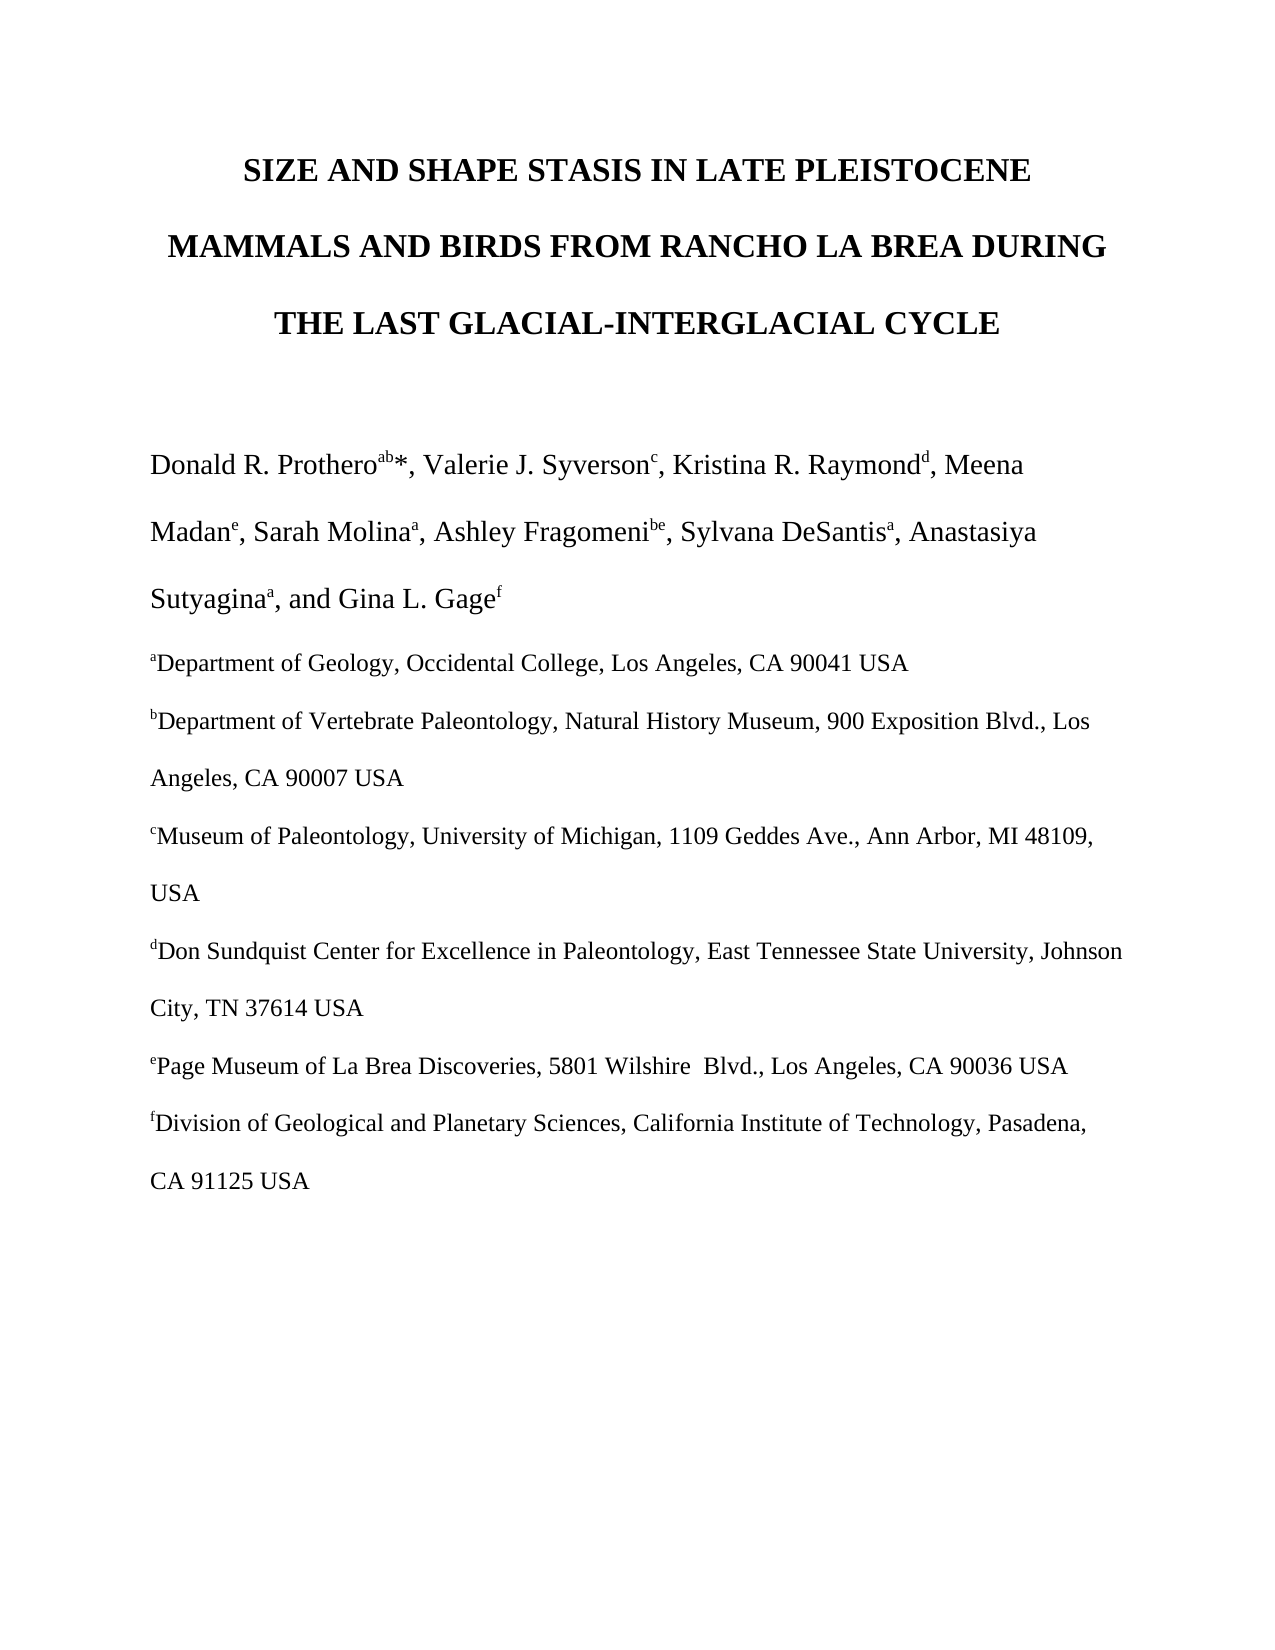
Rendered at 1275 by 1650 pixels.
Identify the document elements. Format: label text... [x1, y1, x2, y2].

text Donald R. Protheroab*, Valerie J. Syversonc, Kristina R. Raymondd, Meena Madane, Sarah Molinaa, Ashley Fragomenibe, Sylvana DeSantisa, Anastasiya Sutyaginaa, and Gina L. Gagef [150, 447, 1125, 615]
text aDepartment of Geology, Occidental College, Los Angeles, CA 90041 USA [150, 648, 1125, 677]
text fDivision of Geological and Planetary Sciences, California Institute of Technology, Pasadena, CA 91125 USA [150, 1108, 1125, 1194]
text SIZE AND SHAPE STASIS IN LATE PLEISTOCENE MAMMALS AND BIRDS FROM RANCHO LA BREA DURING THE LAST GLACIAL-INTERGLACIAL CYCLE [150, 150, 1125, 342]
text bDepartment of Vertebrate Paleontology, Natural History Museum, 900 Exposition Blvd., Los Angeles, CA 90007 USA [150, 706, 1125, 792]
text cMuseum of Paleontology, University of Michigan, 1109 Geddes Ave., Ann Arbor, MI 48109, USA [150, 821, 1125, 907]
text ePage Museum of La Brea Discoveries, 5801 Wilshire Blvd., Los Angeles, CA 90036 USA [150, 1051, 1125, 1079]
text dDon Sundquist Center for Excellence in Paleontology, East Tennessee State University, Johnson City, TN 37614 USA [150, 936, 1125, 1022]
